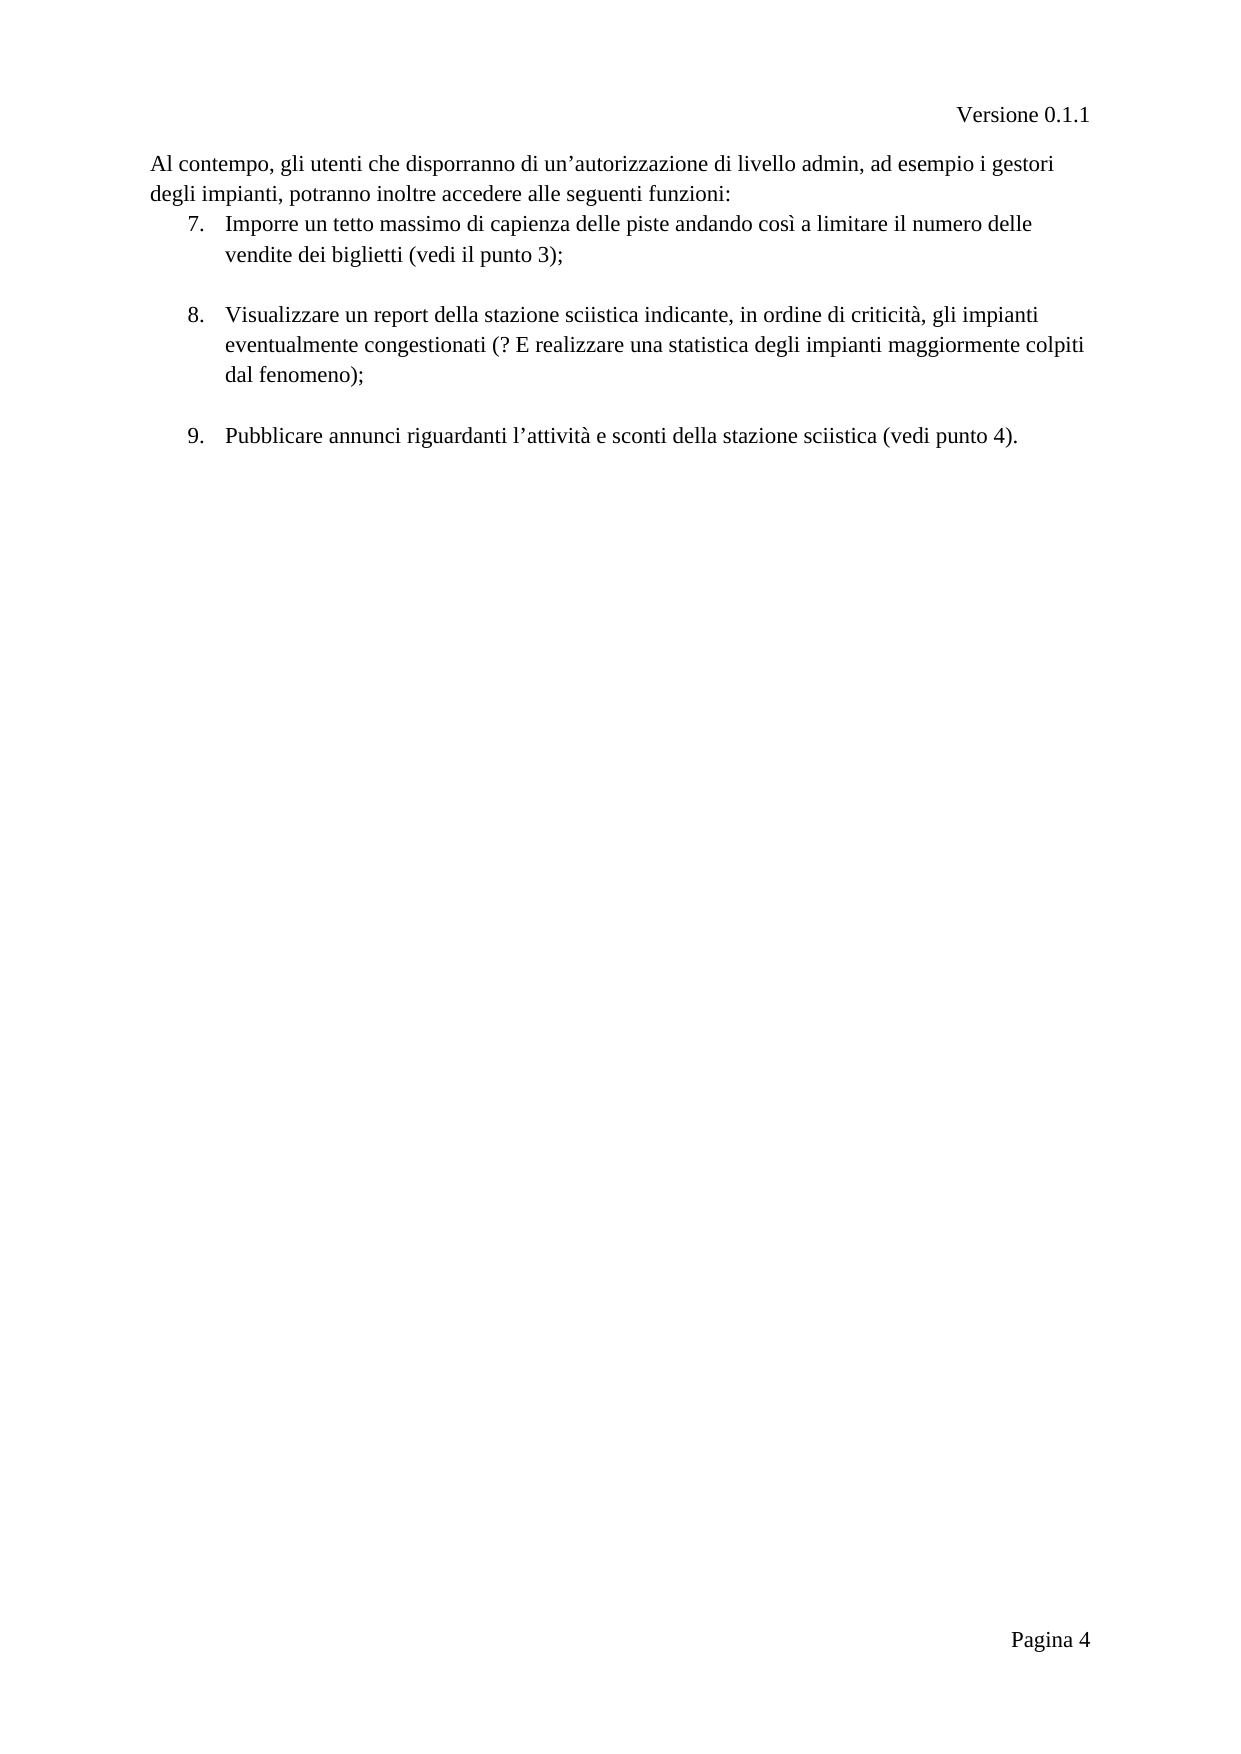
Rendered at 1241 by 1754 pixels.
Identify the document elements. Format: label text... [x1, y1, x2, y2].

list Visualizzare un report della stazione sciistica indicante, in ordine di criticità, gli impianti eventualmente congestionati (? E realizzare una statistica degli impianti maggiormente colpiti dal fenomeno); [187, 301, 1090, 388]
list Pubblicare annunci riguardanti l’attività e sconti della stazione sciistica (vedi punto 4). [187, 422, 1090, 448]
list Imporre un tetto massimo di capienza delle piste andando così a limitare il numero delle vendite dei biglietti (vedi il punto 3); [187, 210, 1090, 267]
text Al contempo, gli utenti che disporranno di un’autorizzazione di livello admin, ad esempio i gestori degli impianti, potranno inoltre accedere alle seguenti funzioni: [150, 150, 1090, 207]
